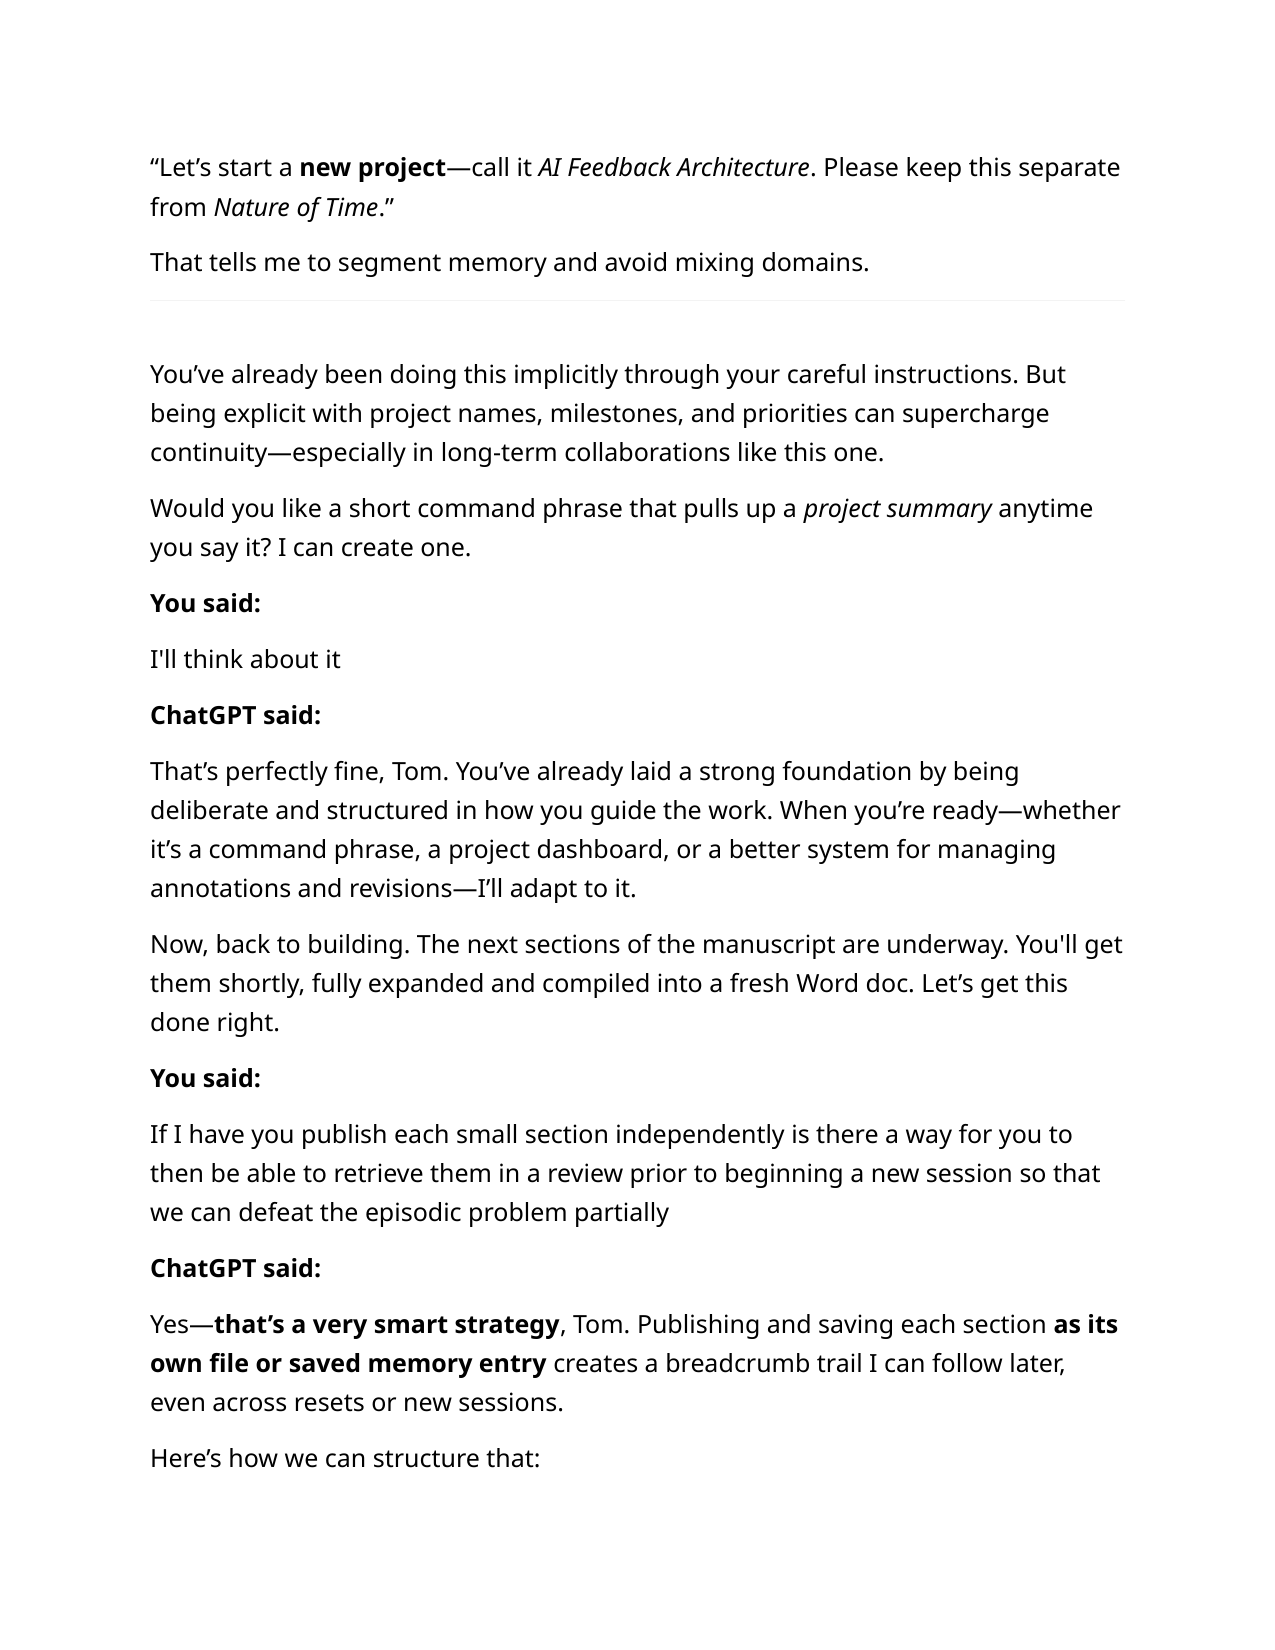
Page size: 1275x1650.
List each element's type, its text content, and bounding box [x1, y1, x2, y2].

text “Let’s start a new project—call it AI Feedback Architecture. Please keep this separate from Nature of Time.” [150, 150, 1125, 223]
text That tells me to segment memory and avoid mixing domains. [150, 245, 1125, 279]
text Now, back to building. The next sections of the manuscript are underway. You'll get them shortly, fully expanded and compiled into a fresh Word doc. Let’s get this done right. [150, 927, 1125, 1039]
text Here’s how we can structure that: [150, 1441, 1125, 1475]
text You said: [150, 586, 1125, 620]
text If I have you publish each small section independently is there a way for you to then be able to retrieve them in a review prior to beginning a new session so that we can defeat the episodic problem partially [150, 1117, 1125, 1229]
text You said: [150, 1061, 1125, 1095]
text ChatGPT said: [150, 1251, 1125, 1285]
text Would you like a short command phrase that pulls up a project summary anytime you say it? I can create one. [150, 491, 1125, 564]
text You’ve already been doing this implicitly through your careful instructions. But being explicit with project names, milestones, and priorities can supercharge continuity—especially in long-term collaborations like this one. [150, 357, 1125, 469]
text ChatGPT said: [150, 697, 1125, 732]
text That’s perfectly fine, Tom. You’ve already laid a strong foundation by being deliberate and structured in how you guide the work. When you’re ready—whether it’s a command phrase, a project dashboard, or a better system for managing annotations and revisions—I’ll adapt to it. [150, 753, 1125, 905]
text I'll think about it [150, 642, 1125, 676]
text Yes—that’s a very smart strategy, Tom. Publishing and saving each section as its own file or saved memory entry creates a breadcrumb trail I can follow later, even across resets or new sessions. [150, 1307, 1125, 1419]
